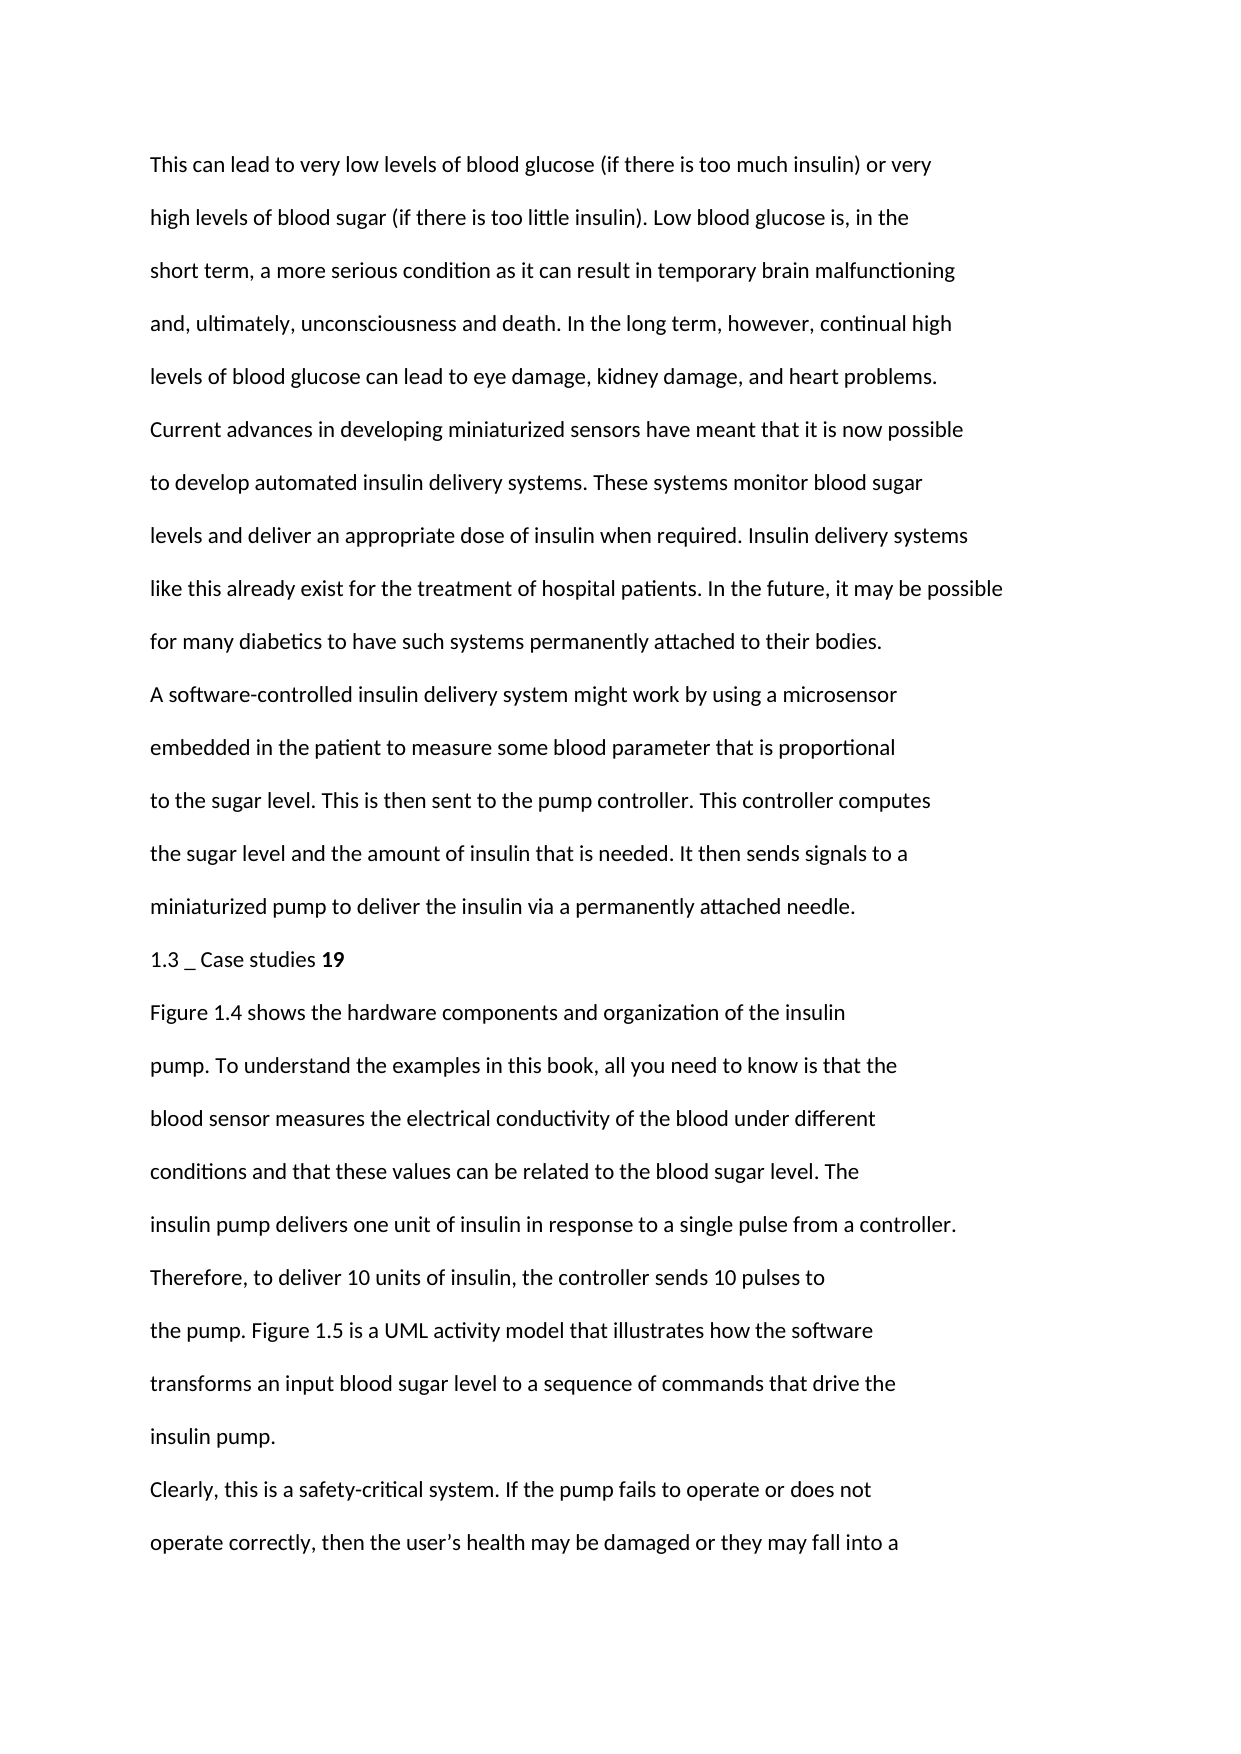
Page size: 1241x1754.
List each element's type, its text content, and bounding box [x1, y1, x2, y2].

text blood sensor measures the electrical conductivity of the blood under different [150, 1104, 1090, 1132]
text A software-controlled insulin delivery system might work by using a microsensor [150, 680, 1090, 708]
text Current advances in developing miniaturized sensors have meant that it is now possible [150, 415, 1090, 443]
text operate correctly, then the user’s health may be damaged or they may fall into a [150, 1528, 1090, 1557]
text the pump. Figure 1.5 is a UML activity model that illustrates how the software [150, 1316, 1090, 1344]
text to the sugar level. This is then sent to the pump controller. This controller computes [150, 786, 1090, 814]
text Figure 1.4 shows the hardware components and organization of the insulin [150, 998, 1090, 1026]
text short term, a more serious condition as it can result in temporary brain malfunctioning [150, 256, 1090, 284]
text to develop automated insulin delivery systems. These systems monitor blood sugar [150, 468, 1090, 496]
text insulin pump delivers one unit of insulin in response to a single pulse from a controller. [150, 1210, 1090, 1238]
text Therefore, to deliver 10 units of insulin, the controller sends 10 pulses to [150, 1263, 1090, 1291]
text embedded in the patient to measure some blood parameter that is proportional [150, 733, 1090, 761]
text levels of blood glucose can lead to eye damage, kidney damage, and heart problems. [150, 362, 1090, 390]
text the sugar level and the amount of insulin that is needed. It then sends signals to a [150, 839, 1090, 867]
text for many diabetics to have such systems permanently attached to their bodies. [150, 627, 1090, 655]
text Clearly, this is a safety-critical system. If the pump fails to operate or does not [150, 1476, 1090, 1503]
text levels and deliver an appropriate dose of insulin when required. Insulin delivery systems [150, 521, 1090, 549]
text high levels of blood sugar (if there is too little insulin). Low blood glucose is, in the [150, 203, 1090, 231]
text like this already exist for the treatment of hospital patients. In the future, it may be possible [150, 574, 1090, 602]
text insulin pump. [150, 1422, 1090, 1451]
text miniaturized pump to deliver the insulin via a permanently attached needle. [150, 892, 1090, 920]
text and, ultimately, unconsciousness and death. In the long term, however, continual high [150, 309, 1090, 337]
text This can lead to very low levels of blood glucose (if there is too much insulin) or very [150, 150, 1090, 178]
text conditions and that these values can be related to the blood sugar level. The [150, 1157, 1090, 1185]
text pump. To understand the examples in this book, all you need to know is that the [150, 1051, 1090, 1079]
text 1.3 _ Case studies 19 [150, 945, 1090, 973]
text transforms an input blood sugar level to a sequence of commands that drive the [150, 1369, 1090, 1397]
